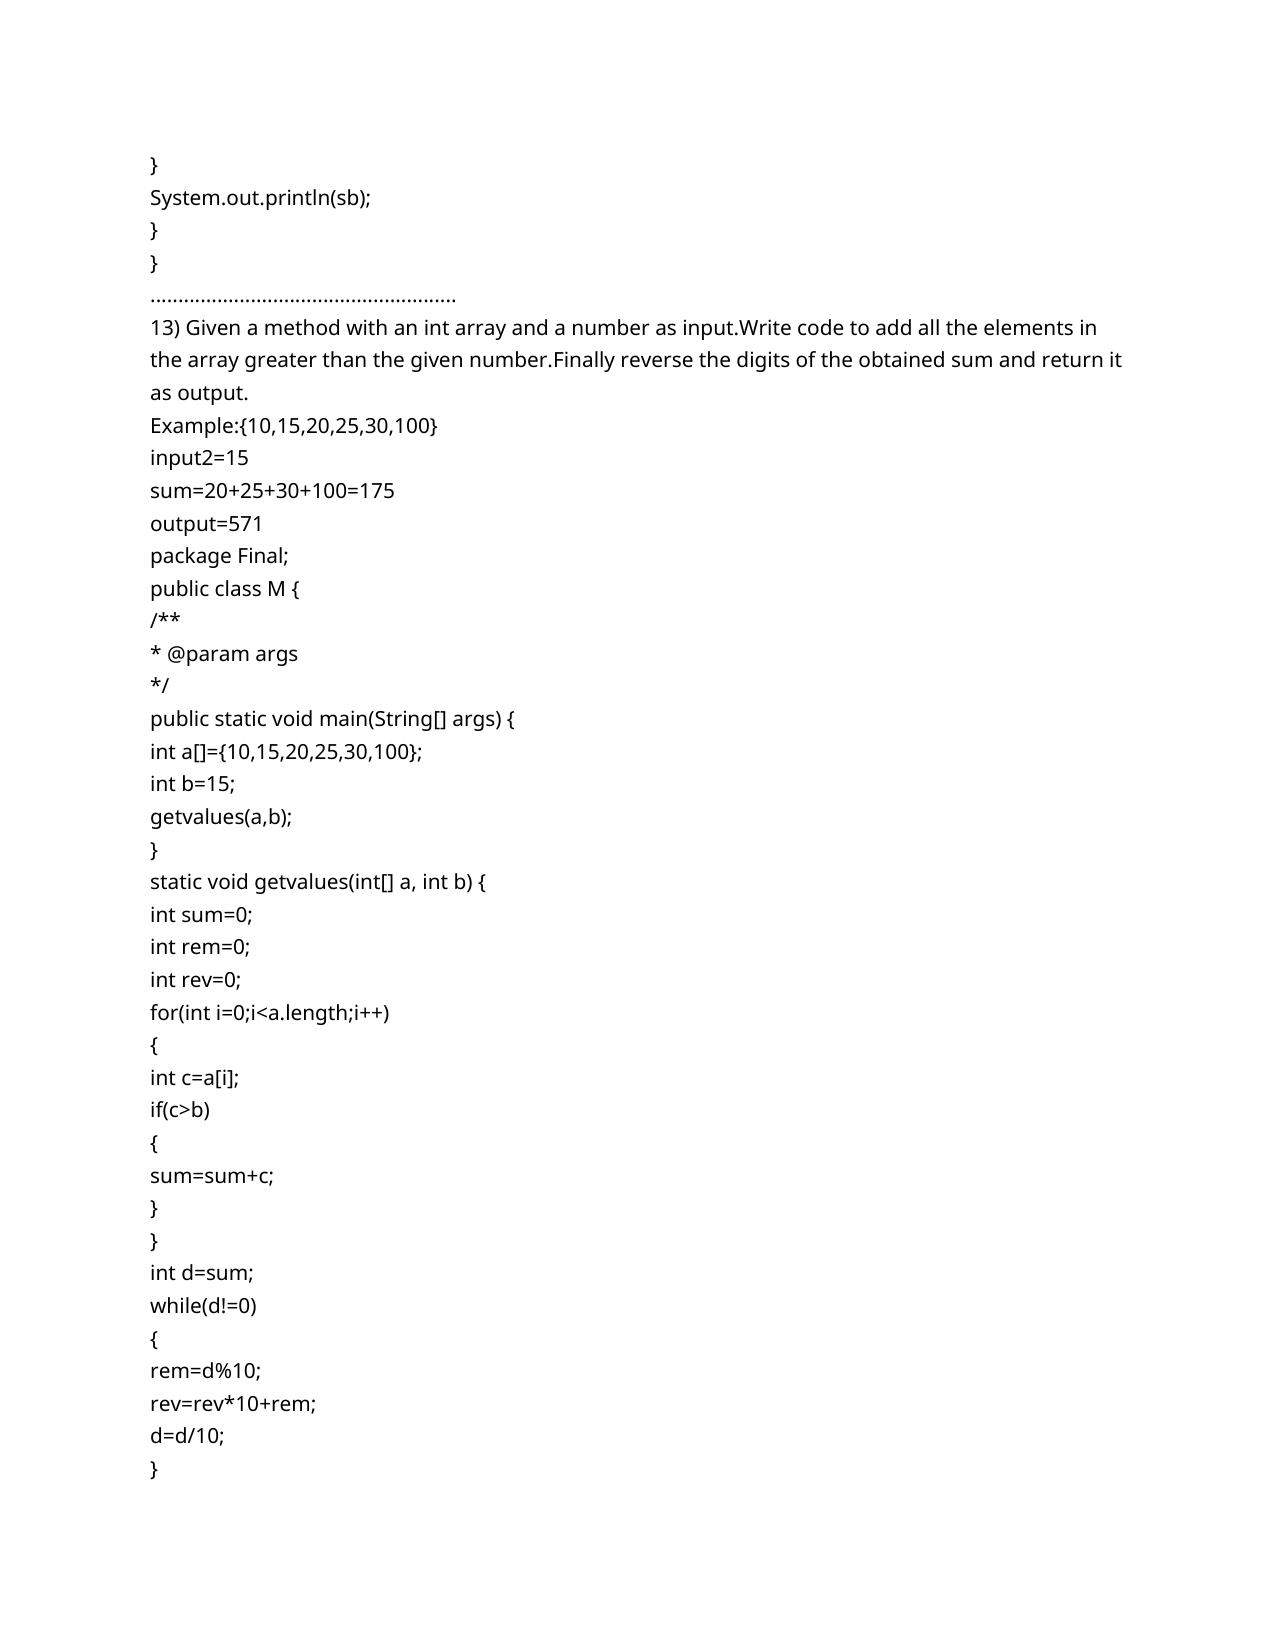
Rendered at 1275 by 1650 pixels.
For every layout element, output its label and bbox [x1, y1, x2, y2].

text [150, 150, 1125, 1483]
